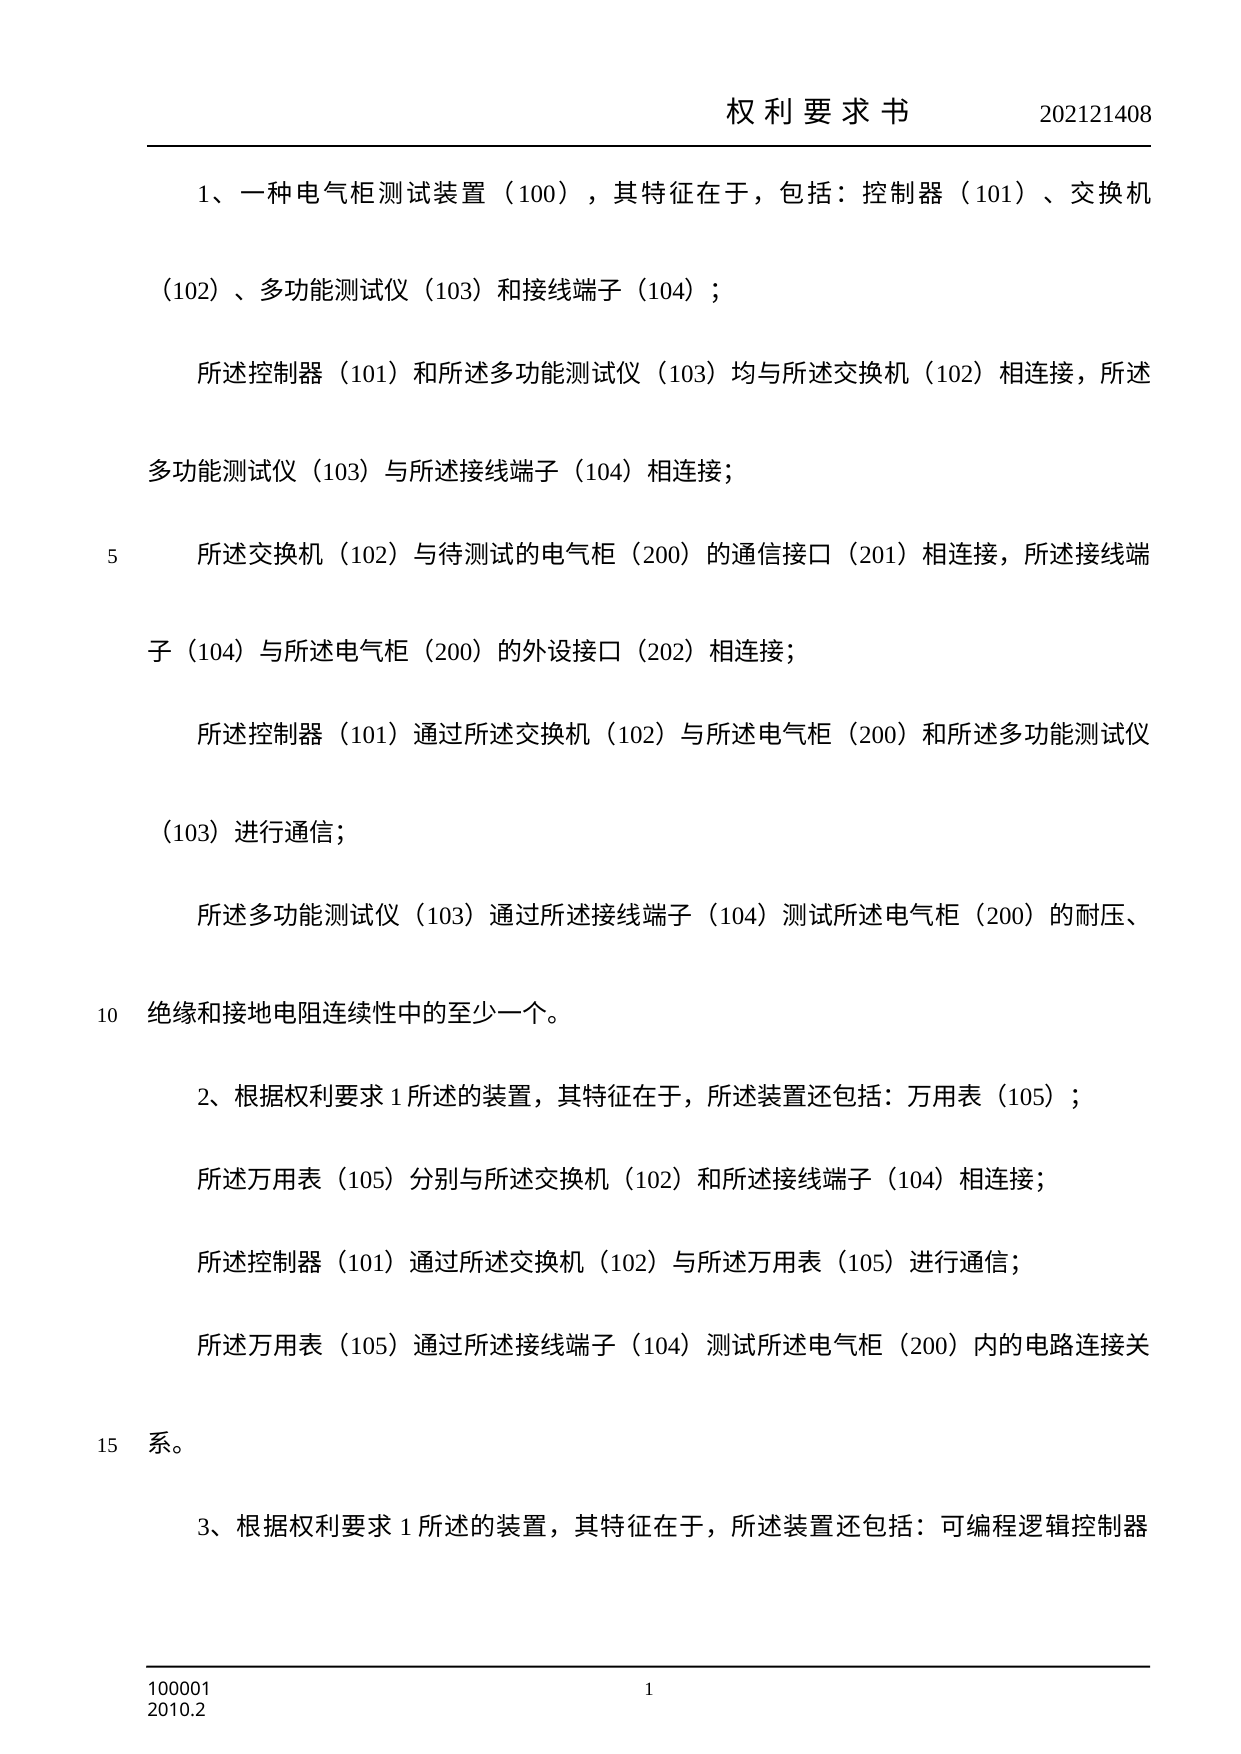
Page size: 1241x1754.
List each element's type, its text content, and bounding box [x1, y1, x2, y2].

text 2、根据权利要求1所述的装置，其特征在于，所述装置还包括：万用表（105）； [147, 1062, 1152, 1127]
text 所述多功能测试仪（103）通过所述接线端子（104）测试所述电气柜（200）的耐压、绝缘和接地电阻连续性中的至少一个。 [147, 881, 1152, 1044]
text 1、一种电气柜测试装置（100），其特征在于，包括：控制器（101）、交换机（102）、多功能测试仪（103）和接线端子（104）； [147, 159, 1152, 321]
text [147, 1492, 1152, 1557]
text 所述交换机（102）与待测试的电气柜（200）的通信接口（201）相连接，所述接线端子（104）与所述电气柜（200）的外设接口（202）相连接； [147, 520, 1152, 682]
text 所述万用表（105）通过所述接线端子（104）测试所述电气柜（200）内的电路连接关系。 [147, 1311, 1152, 1474]
text 所述控制器（101）和所述多功能测试仪（103）均与所述交换机（102）相连接，所述多功能测试仪（103）与所述接线端子（104）相连接； [147, 339, 1152, 502]
text 所述控制器（101）通过所述交换机（102）与所述电气柜（200）和所述多功能测试仪（103）进行通信； [147, 701, 1152, 863]
text 所述万用表（105）分别与所述交换机（102）和所述接线端子（104）相连接； [147, 1145, 1152, 1210]
text 所述控制器（101）通过所述交换机（102）与所述万用表（105）进行通信； [147, 1228, 1152, 1293]
